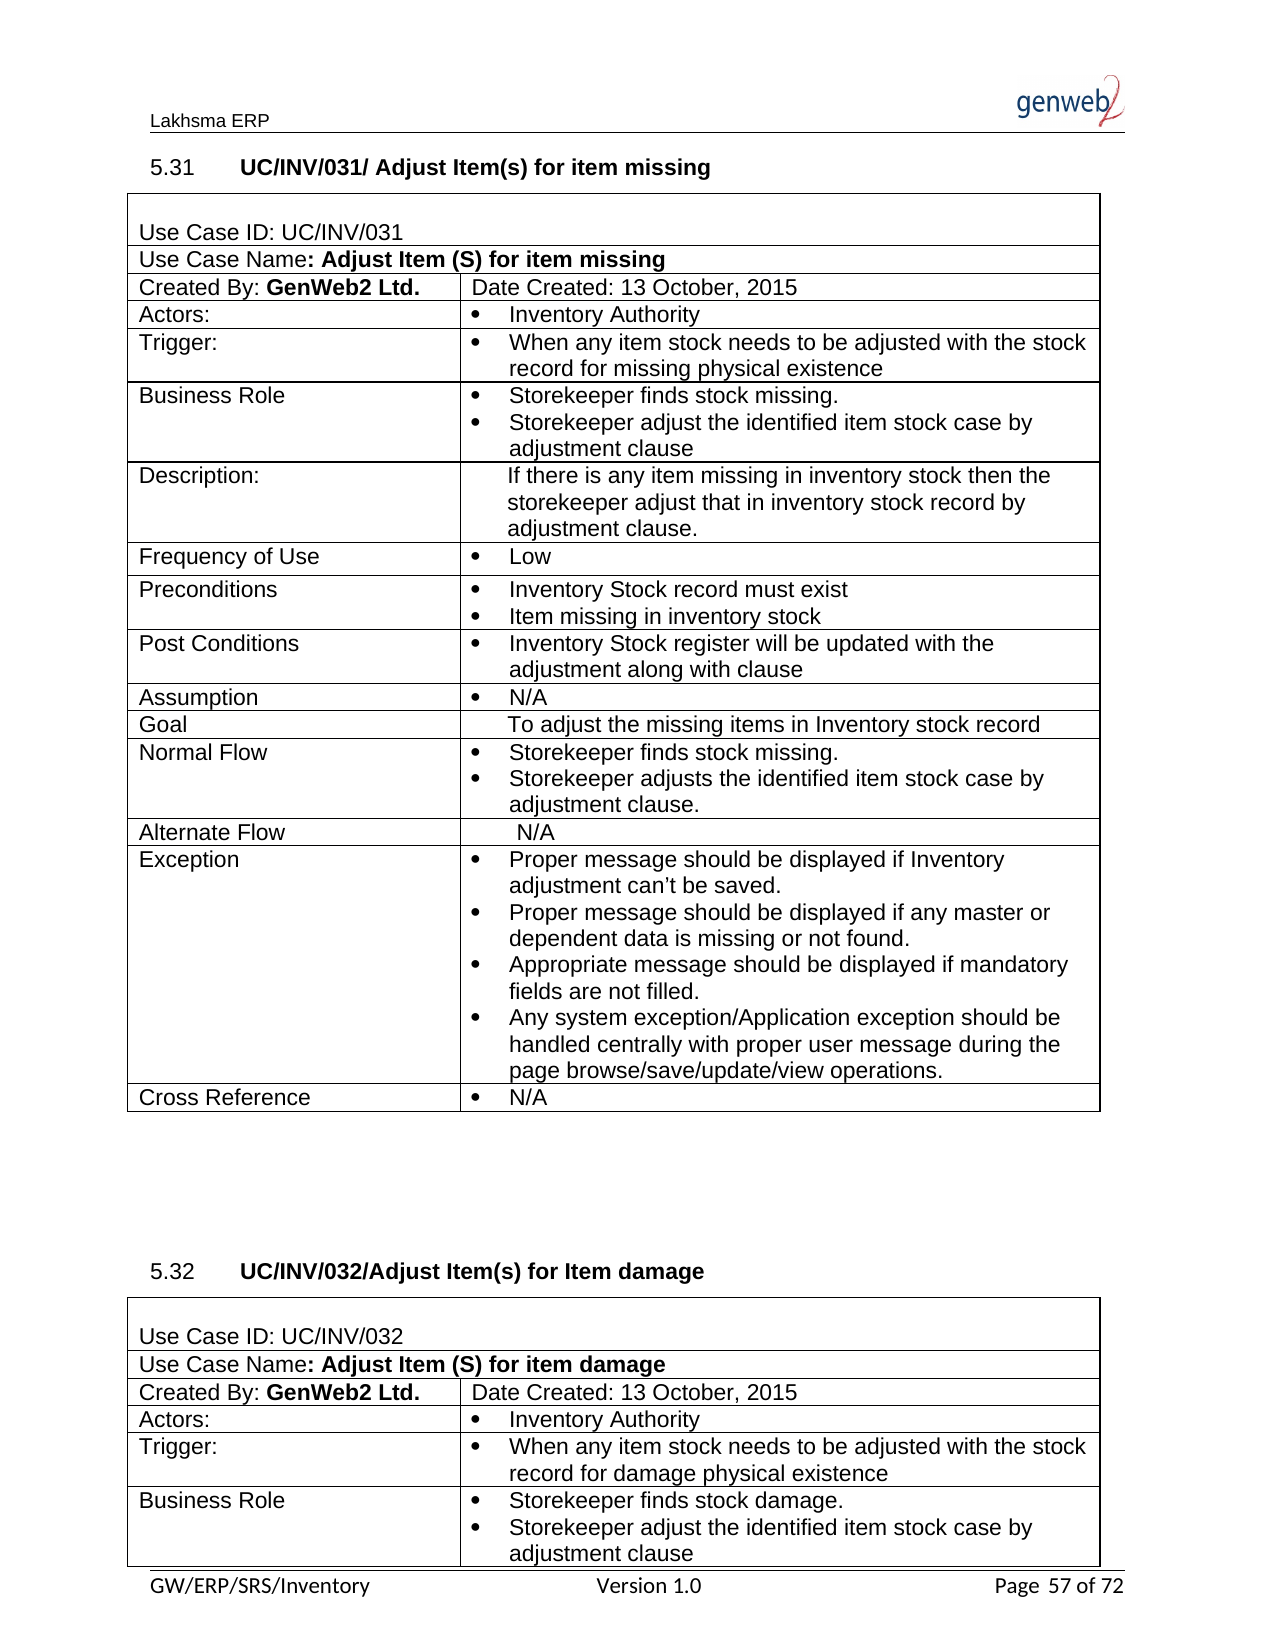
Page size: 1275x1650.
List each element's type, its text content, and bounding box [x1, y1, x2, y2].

table_cell Storekeeper finds stock missing. Storekeeper adjust the identified item stock case by adjustment clause [461, 383, 1099, 461]
table_cell Business Role [128, 383, 460, 461]
table_cell Assumption [128, 684, 460, 710]
table_cell Inventory Stock record must exist Item missing in inventory stock [461, 576, 1099, 629]
table_header Use Case ID: UC/INV/032 [128, 1298, 1099, 1349]
table_cell Business Role [128, 1487, 460, 1566]
table_cell Use Case Name: Adjust Item (S) for item damage [128, 1351, 1099, 1377]
subtitle UC/INV/031/ Adjust Item(s) for item missing [150, 153, 1125, 180]
table_header Use Case ID: UC/INV/031 [128, 194, 1099, 245]
table_cell Date Created: 13 October, 2015 [461, 274, 1099, 300]
table_cell N/A [461, 1084, 1099, 1111]
table_cell Inventory Authority [461, 301, 1099, 328]
table_cell If there is any item missing in inventory stock then the storekeeper adjust that in inventory stock record by adjustment clause. [461, 463, 1099, 542]
table_cell Storekeeper finds stock missing. Storekeeper adjusts the identified item stock case by adjustment clause. [461, 739, 1099, 818]
table_cell Storekeeper finds stock damage. Storekeeper adjust the identified item stock case by adjustment clause [461, 1487, 1099, 1566]
table_cell Use Case Name: Adjust Item (S) for item missing [128, 246, 1099, 273]
table_cell Date Created: 13 October, 2015 [461, 1379, 1099, 1405]
table_cell Trigger: [128, 329, 460, 381]
table_cell Frequency of Use [128, 543, 460, 575]
table_cell Exception [128, 846, 460, 1083]
table_cell N/A [461, 819, 1099, 845]
table_cell Created By: GenWeb2 Ltd. [128, 274, 460, 300]
table_cell Inventory Stock register will be updated with the adjustment along with clause [461, 630, 1099, 683]
table_cell Preconditions [128, 576, 460, 629]
table_cell Low [461, 543, 1099, 575]
table_cell Inventory Authority [461, 1406, 1099, 1432]
table_cell Description: [128, 463, 460, 542]
table_cell When any item stock needs to be adjusted with the stock record for missing physical existence [461, 329, 1099, 381]
table_cell Actors: [128, 301, 460, 328]
table_cell Normal Flow [128, 739, 460, 818]
table_cell Alternate Flow [128, 819, 460, 845]
table_cell Trigger: [128, 1433, 460, 1486]
table_cell Created By: GenWeb2 Ltd. [128, 1379, 460, 1405]
table_cell N/A [461, 684, 1099, 710]
table_cell Actors: [128, 1406, 460, 1432]
picture [1017, 75, 1125, 128]
table_cell Proper message should be displayed if Inventory adjustment can’t be saved. Proper message should be displayed if any master or dependent data is missing or not found. Appropriate message should be displayed if mandatory fields are not filled. Any system exception/Application exception should be handled centrally with proper user message during the page browse/save/update/view operations. [461, 846, 1099, 1083]
table_cell When any item stock needs to be adjusted with the stock record for damage physical existence [461, 1433, 1099, 1486]
subtitle UC/INV/032/Adjust Item(s) for Item damage [150, 1258, 1125, 1284]
table_cell Cross Reference [128, 1084, 460, 1111]
table_cell Post Conditions [128, 630, 460, 683]
table_cell To adjust the missing items in Inventory stock record [461, 711, 1099, 737]
table_cell Goal [128, 711, 460, 737]
